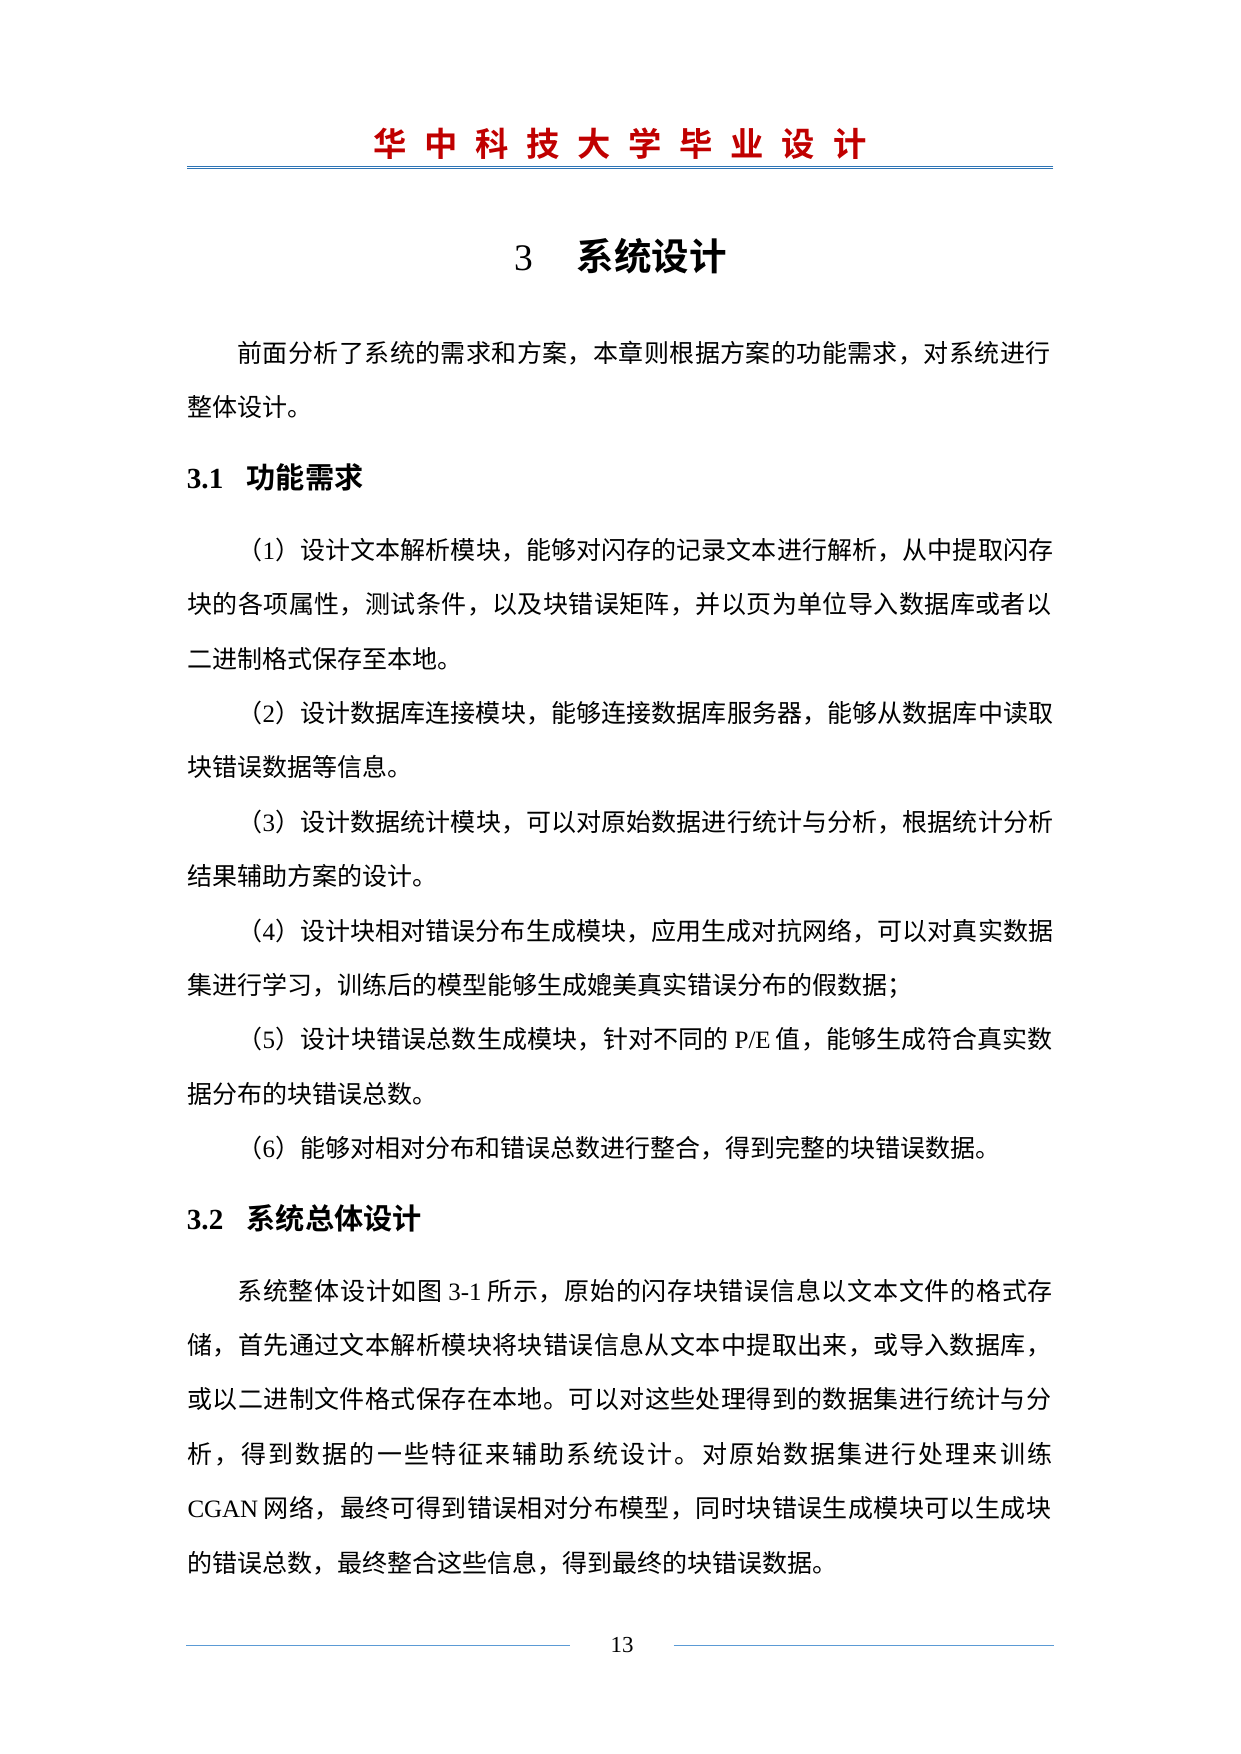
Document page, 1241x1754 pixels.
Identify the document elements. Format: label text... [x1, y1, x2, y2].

text （4）设计块相对错误分布生成模块，应用生成对抗网络，可以对真实数据集进行学习，训练后的模型能够生成媲美真实错误分布的假数据； [187, 911, 1053, 1002]
text （1）设计文本解析模块，能够对闪存的记录文本进行解析，从中提取闪存块的各项属性，测试条件，以及块错误矩阵，并以页为单位导入数据库或者以二进制格式保存至本地。 [187, 530, 1053, 675]
subtitle 功能需求 [187, 454, 1053, 497]
text （2）设计数据库连接模块，能够连接数据库服务器，能够从数据库中读取块错误数据等信息。 [187, 693, 1053, 784]
text 前面分析了系统的需求和方案，本章则根据方案的功能需求，对系统进行整体设计。 [187, 333, 1053, 424]
text （3）设计数据统计模块，可以对原始数据进行统计与分析，根据统计分析结果辅助方案的设计。 [187, 802, 1053, 893]
subtitle 系统设计 [187, 227, 1053, 281]
text （6）能够对相对分布和错误总数进行整合，得到完整的块错误数据。 [187, 1128, 1053, 1165]
text 系统整体设计如图3-1所示，原始的闪存块错误信息以文本文件的格式存储，首先通过文本解析模块将块错误信息从文本中提取出来，或导入数据库，或以二进制文件格式保存在本地。可以对这些处理得到的数据集进行统计与分析，得到数据的一些特征来辅助系统设计。对原始数据集进行处理来训练CGAN网络，最终可得到错误相对分布模型，同时块错误生成模块可以生成块的错误总数，最终整合这些信息，得到最终的块错误数据。 [187, 1271, 1053, 1579]
subtitle 系统总体设计 [187, 1195, 1053, 1238]
text （5）设计块错误总数生成模块，针对不同的P/E值，能够生成符合真实数据分布的块错误总数。 [187, 1020, 1053, 1110]
